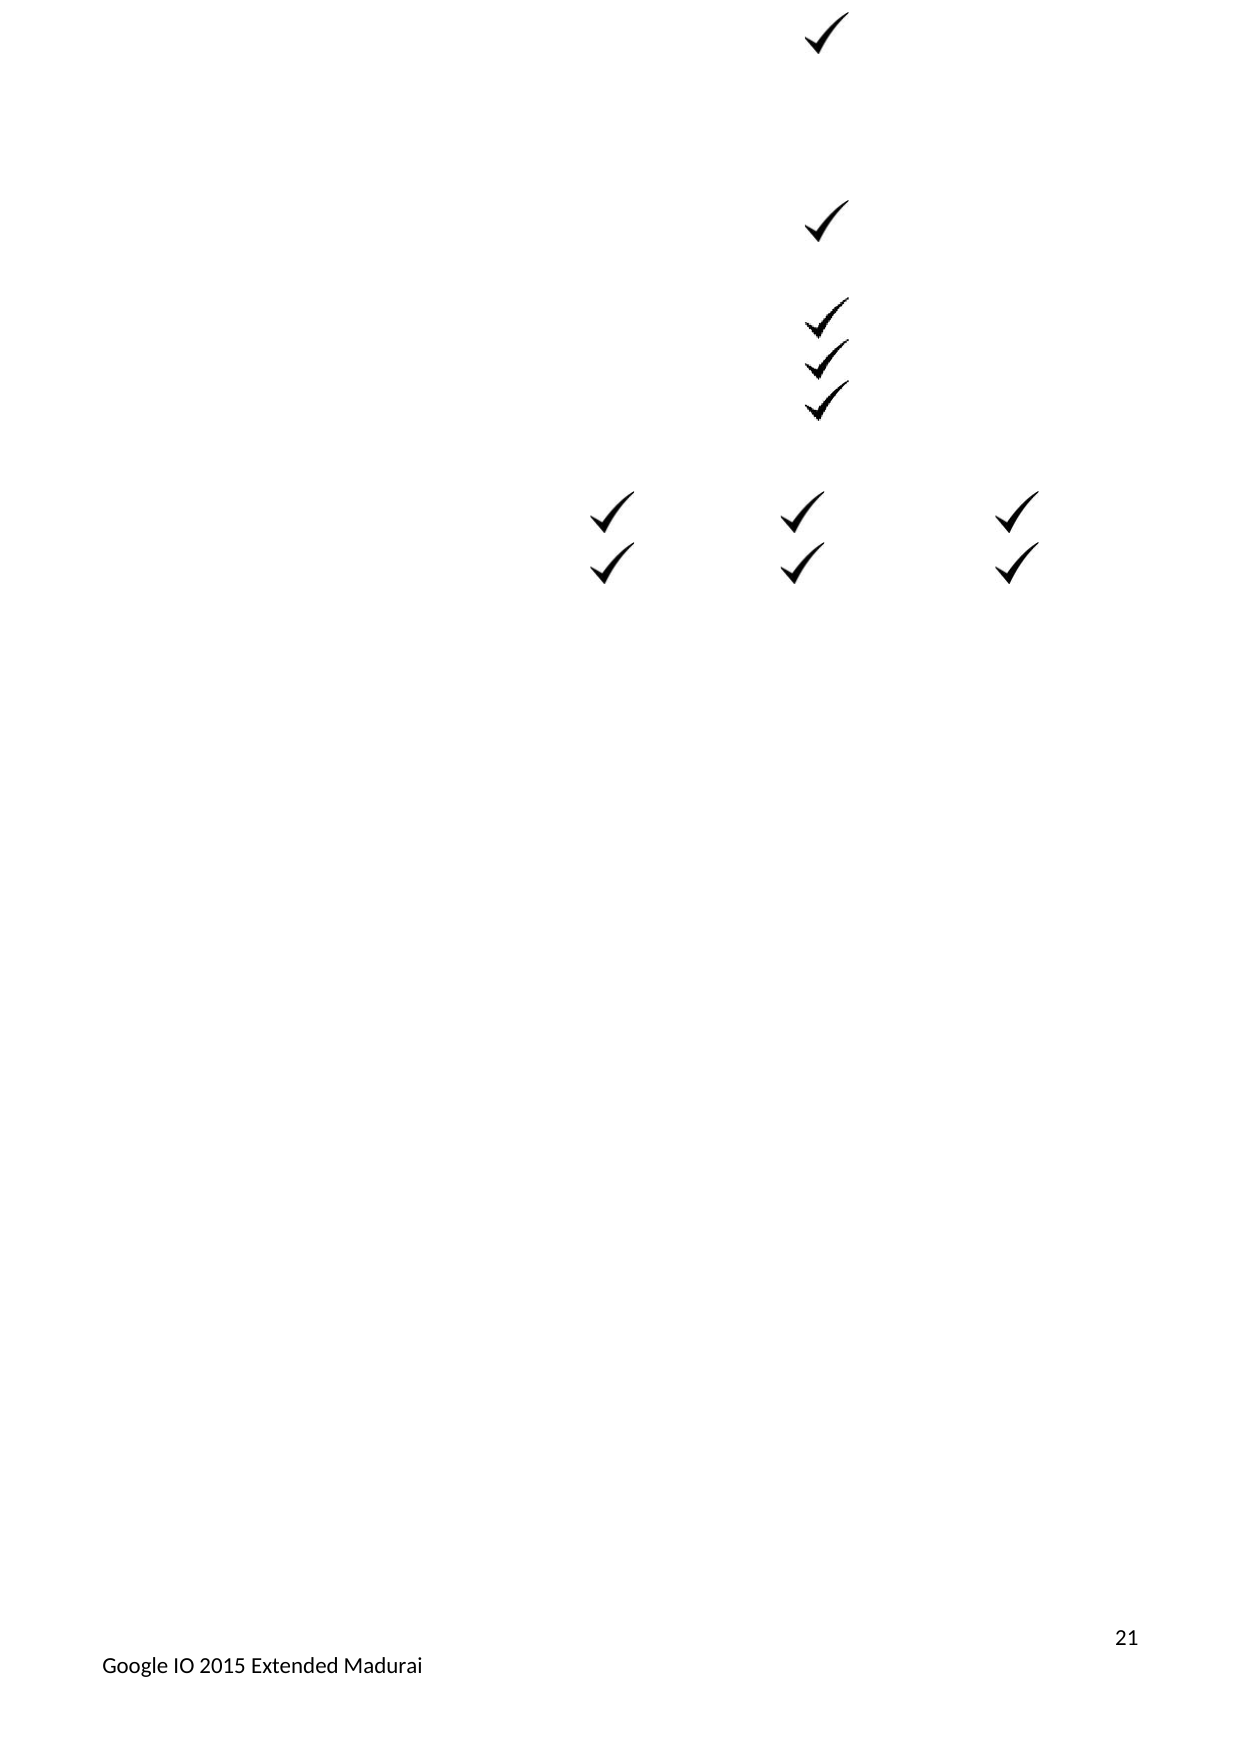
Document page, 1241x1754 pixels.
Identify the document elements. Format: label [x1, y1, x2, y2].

picture [590, 491, 635, 533]
picture [780, 542, 825, 584]
picture [590, 542, 635, 584]
picture [804, 200, 849, 242]
picture [780, 491, 825, 533]
picture [804, 297, 849, 421]
picture [995, 491, 1039, 533]
picture [804, 12, 849, 54]
picture [995, 542, 1039, 584]
